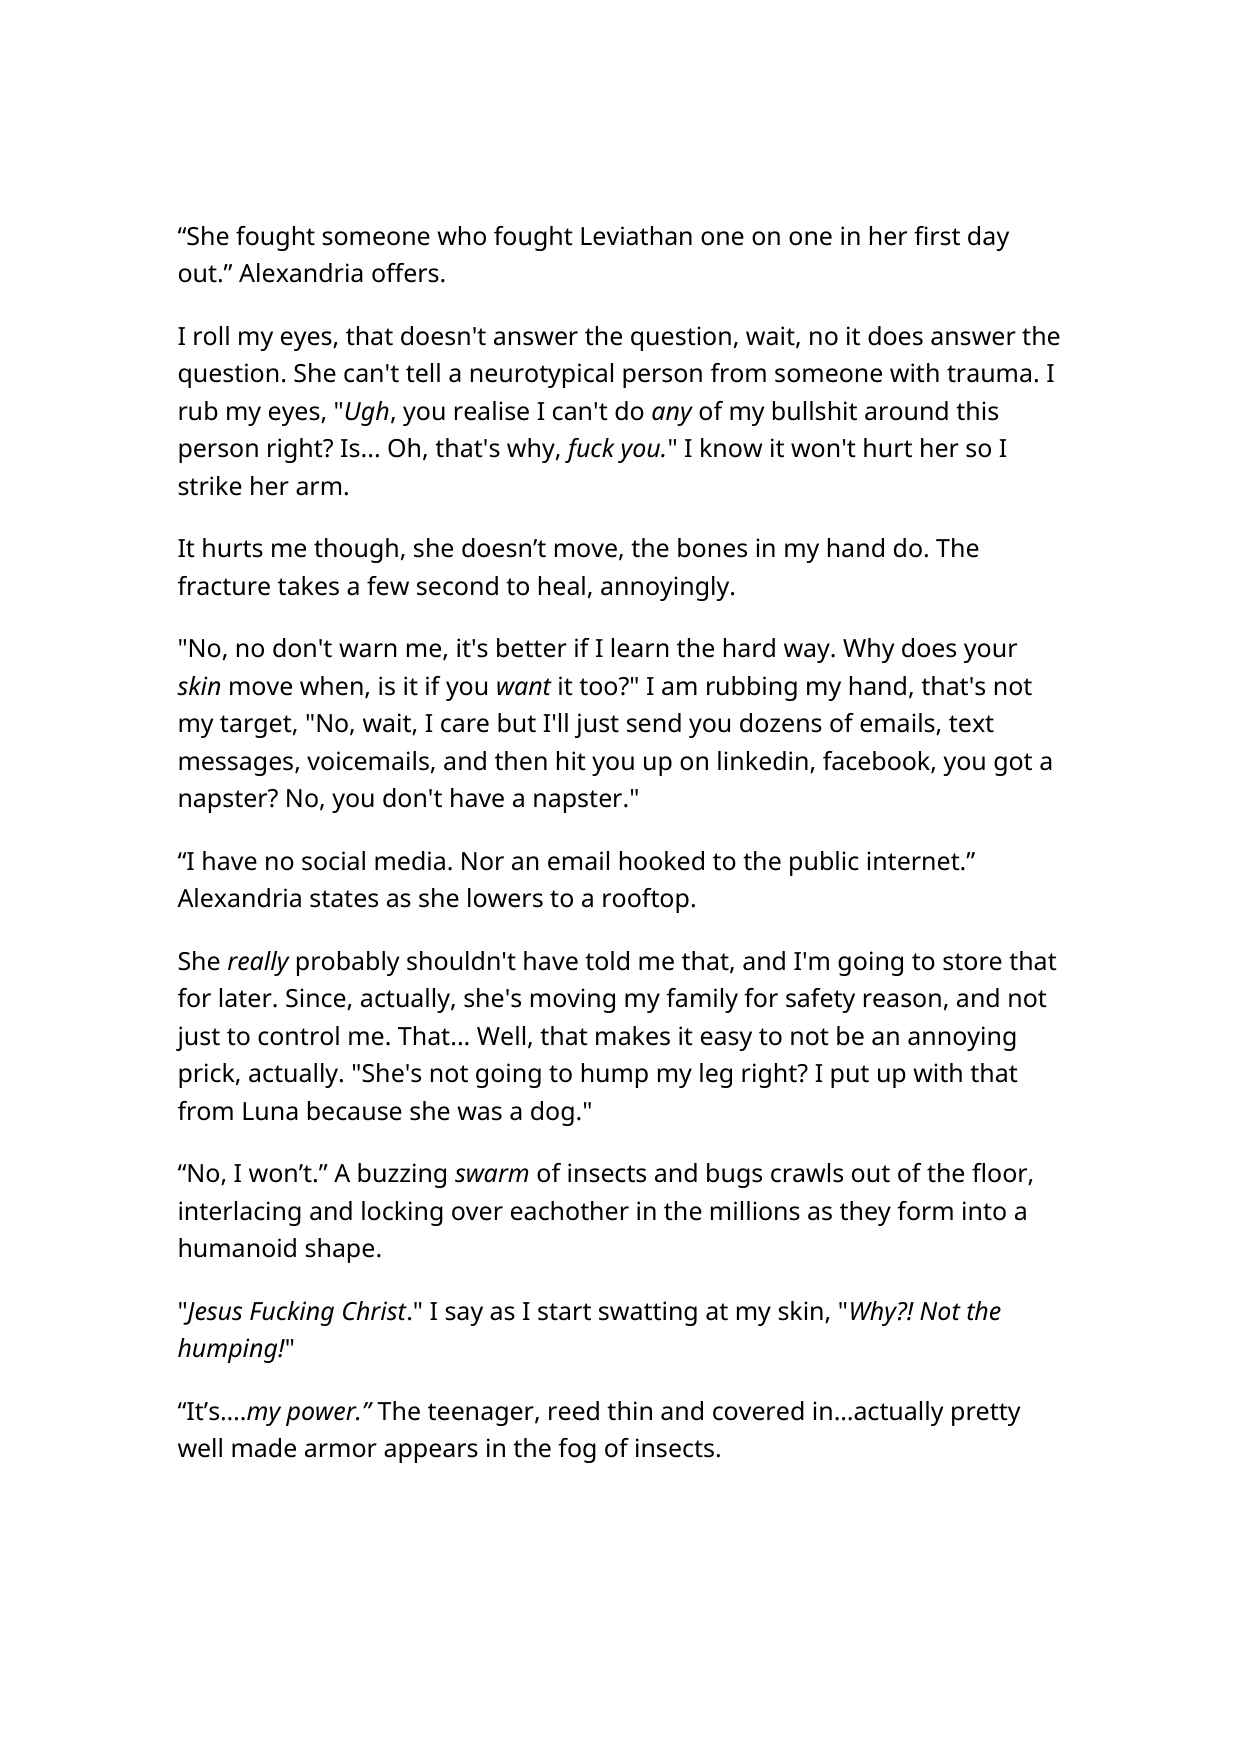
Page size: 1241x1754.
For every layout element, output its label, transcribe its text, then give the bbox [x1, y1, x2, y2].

text “She fought someone who fought Leviathan one on one in her first day out.” Alexandria offers. [177, 217, 1063, 292]
text It hurts me though, she doesn’t move, the bones in my hand do. The fracture takes a few second to heal, annoyingly. [177, 529, 1063, 604]
text "Jesus Fucking Christ." I say as I start swatting at my skin, "Why?! Not the humping!" [177, 1292, 1063, 1367]
text She really probably shouldn't have told me that, and I'm going to store that for later. Since, actually, she's moving my family for safety reason, and not just to control me. That... Well, that makes it easy to not be an annoying prick, actually. "She's not going to hump my leg right? I put up with that from Luna because she was a dog." [177, 942, 1063, 1129]
text “I have no social media. Nor an email hooked to the public internet.” Alexandria states as she lowers to a rooftop. [177, 842, 1063, 917]
text I roll my eyes, that doesn't answer the question, wait, no it does answer the question. She can't tell a neurotypical person from someone with trauma. I rub my eyes, "Ugh, you realise I can't do any of my bullshit around this person right? Is... Oh, that's why, fuck you." I know it won't hurt her so I strike her arm. [177, 317, 1063, 504]
text “It’s….my power.” The teenager, reed thin and covered in…actually pretty well made armor appears in the fog of insects. [177, 1392, 1063, 1467]
text “No, I won’t.” A buzzing swarm of insects and bugs crawls out of the floor, interlacing and locking over eachother in the millions as they form into a humanoid shape. [177, 1154, 1063, 1267]
text "No, no don't warn me, it's better if I learn the hard way. Why does your skin move when, is it if you want it too?" I am rubbing my hand, that's not my target, "No, wait, I care but I'll just send you dozens of emails, text messages, voicemails, and then hit you up on linkedin, facebook, you got a napster? No, you don't have a napster." [177, 629, 1063, 817]
